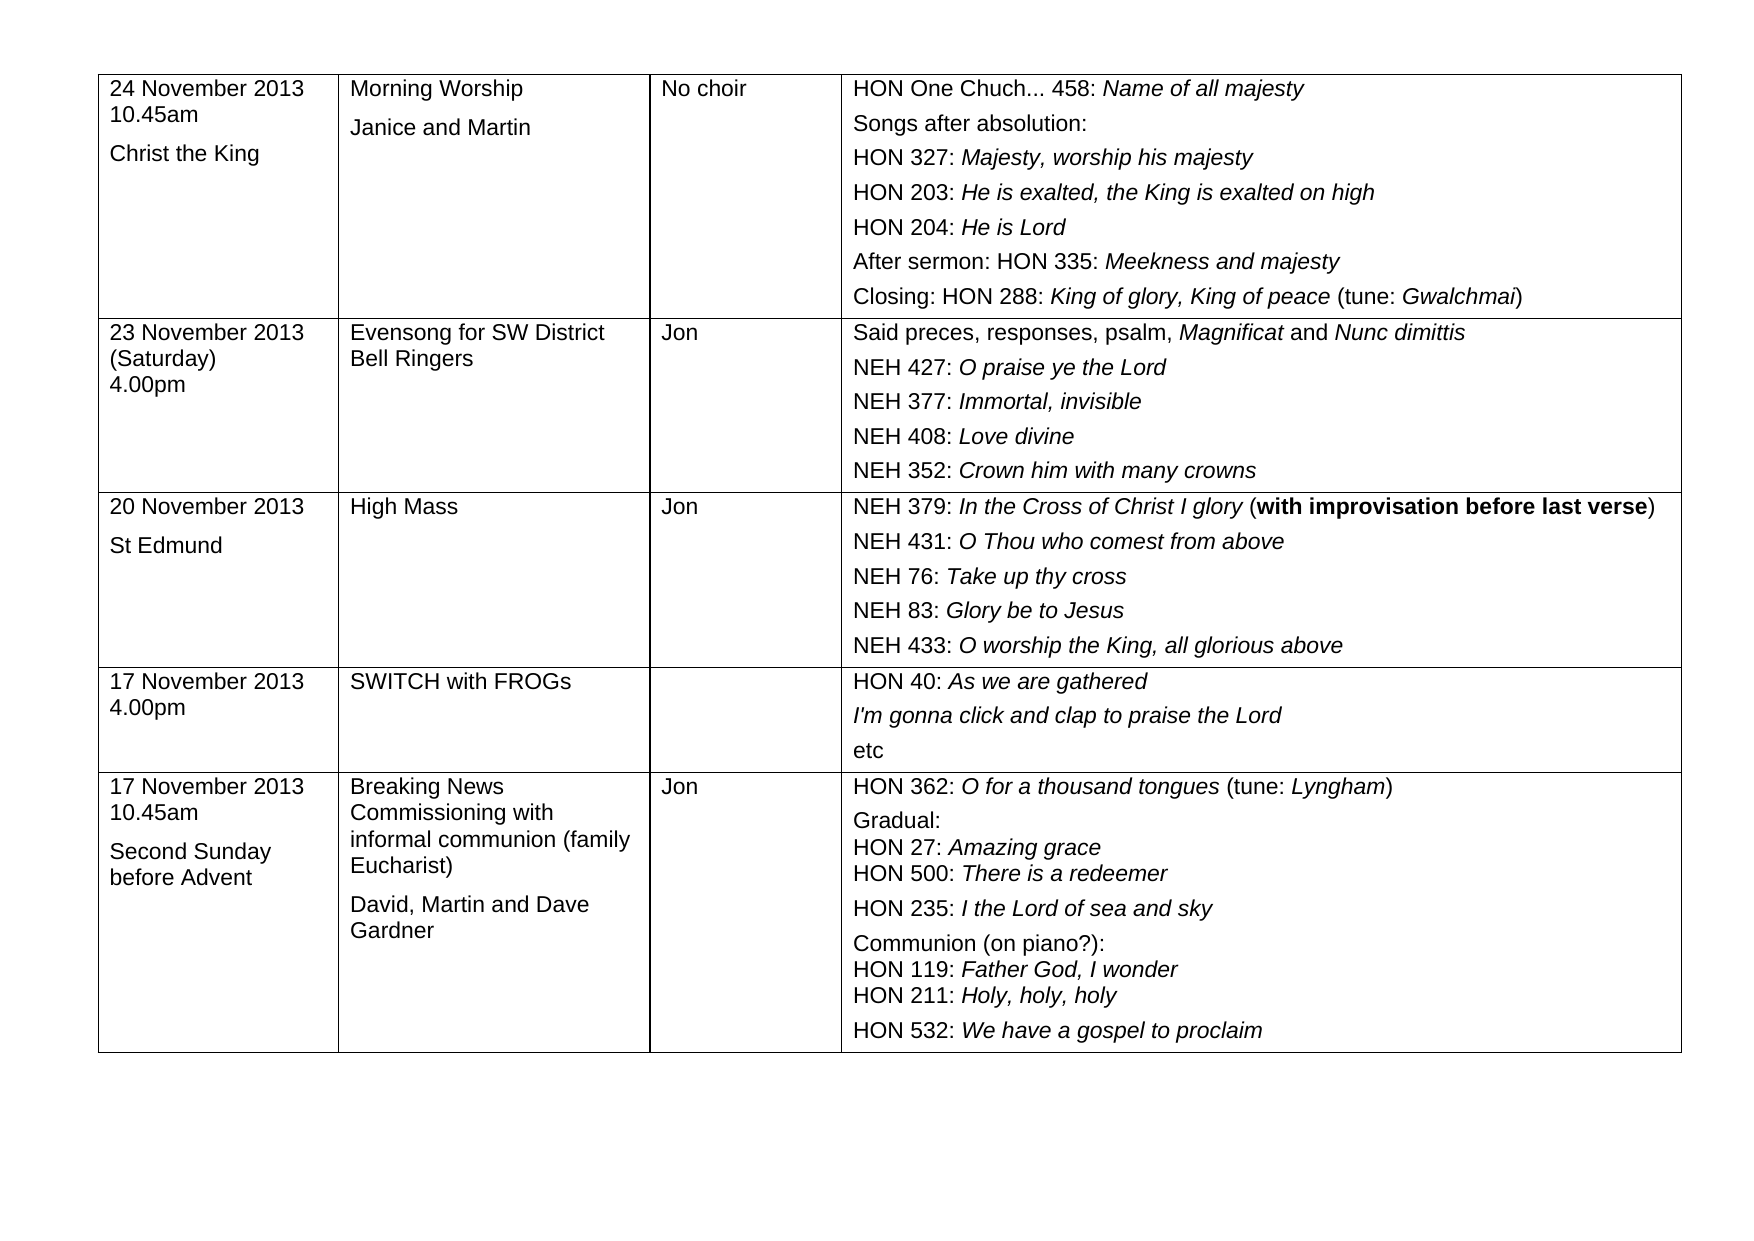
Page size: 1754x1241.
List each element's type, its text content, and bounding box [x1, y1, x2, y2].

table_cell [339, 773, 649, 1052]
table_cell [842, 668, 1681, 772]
table_cell 24 November 2013 10.45am Christ the King [99, 75, 338, 318]
table_cell High Mass [339, 493, 649, 667]
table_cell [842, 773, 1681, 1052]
table_cell 23 November 2013 (Saturday) 4.00pm [99, 319, 338, 492]
table_cell [651, 668, 841, 772]
table_cell No choir [651, 75, 841, 318]
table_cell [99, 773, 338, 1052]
table_cell Said preces, responses, psalm, Magnificat and Nunc dimittis NEH 427: O praise ye the Lord NEH 377: Immortal, invisible NEH 408: Love divine NEH 352: Crown him with many crowns [842, 319, 1681, 492]
table_cell SWITCH with FROGs [339, 668, 649, 772]
table_cell 17 November 2013 4.00pm [99, 668, 338, 772]
table_cell Morning Worship Janice and Martin [339, 75, 649, 318]
table_cell HON One Chuch... 458: Name of all majesty Songs after absolution: HON 327: Majesty, worship his majesty HON 203: He is exalted, the King is exalted on high HON 204: He is Lord After sermon: HON 335: Meekness and majesty Closing: HON 288: King of glory, King of peace (tune: Gwalchmai) [842, 75, 1681, 318]
table_cell Jon [651, 493, 841, 667]
table_cell NEH 379: In the Cross of Christ I glory (with improvisation before last verse) NEH 431: O Thou who comest from above NEH 76: Take up thy cross NEH 83: Glory be to Jesus NEH 433: O worship the King, all glorious above [842, 493, 1681, 667]
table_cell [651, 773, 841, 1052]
table_cell 20 November 2013 St Edmund [99, 493, 338, 667]
table_cell Jon [651, 319, 841, 492]
table_cell Evensong for SW District Bell Ringers [339, 319, 649, 492]
